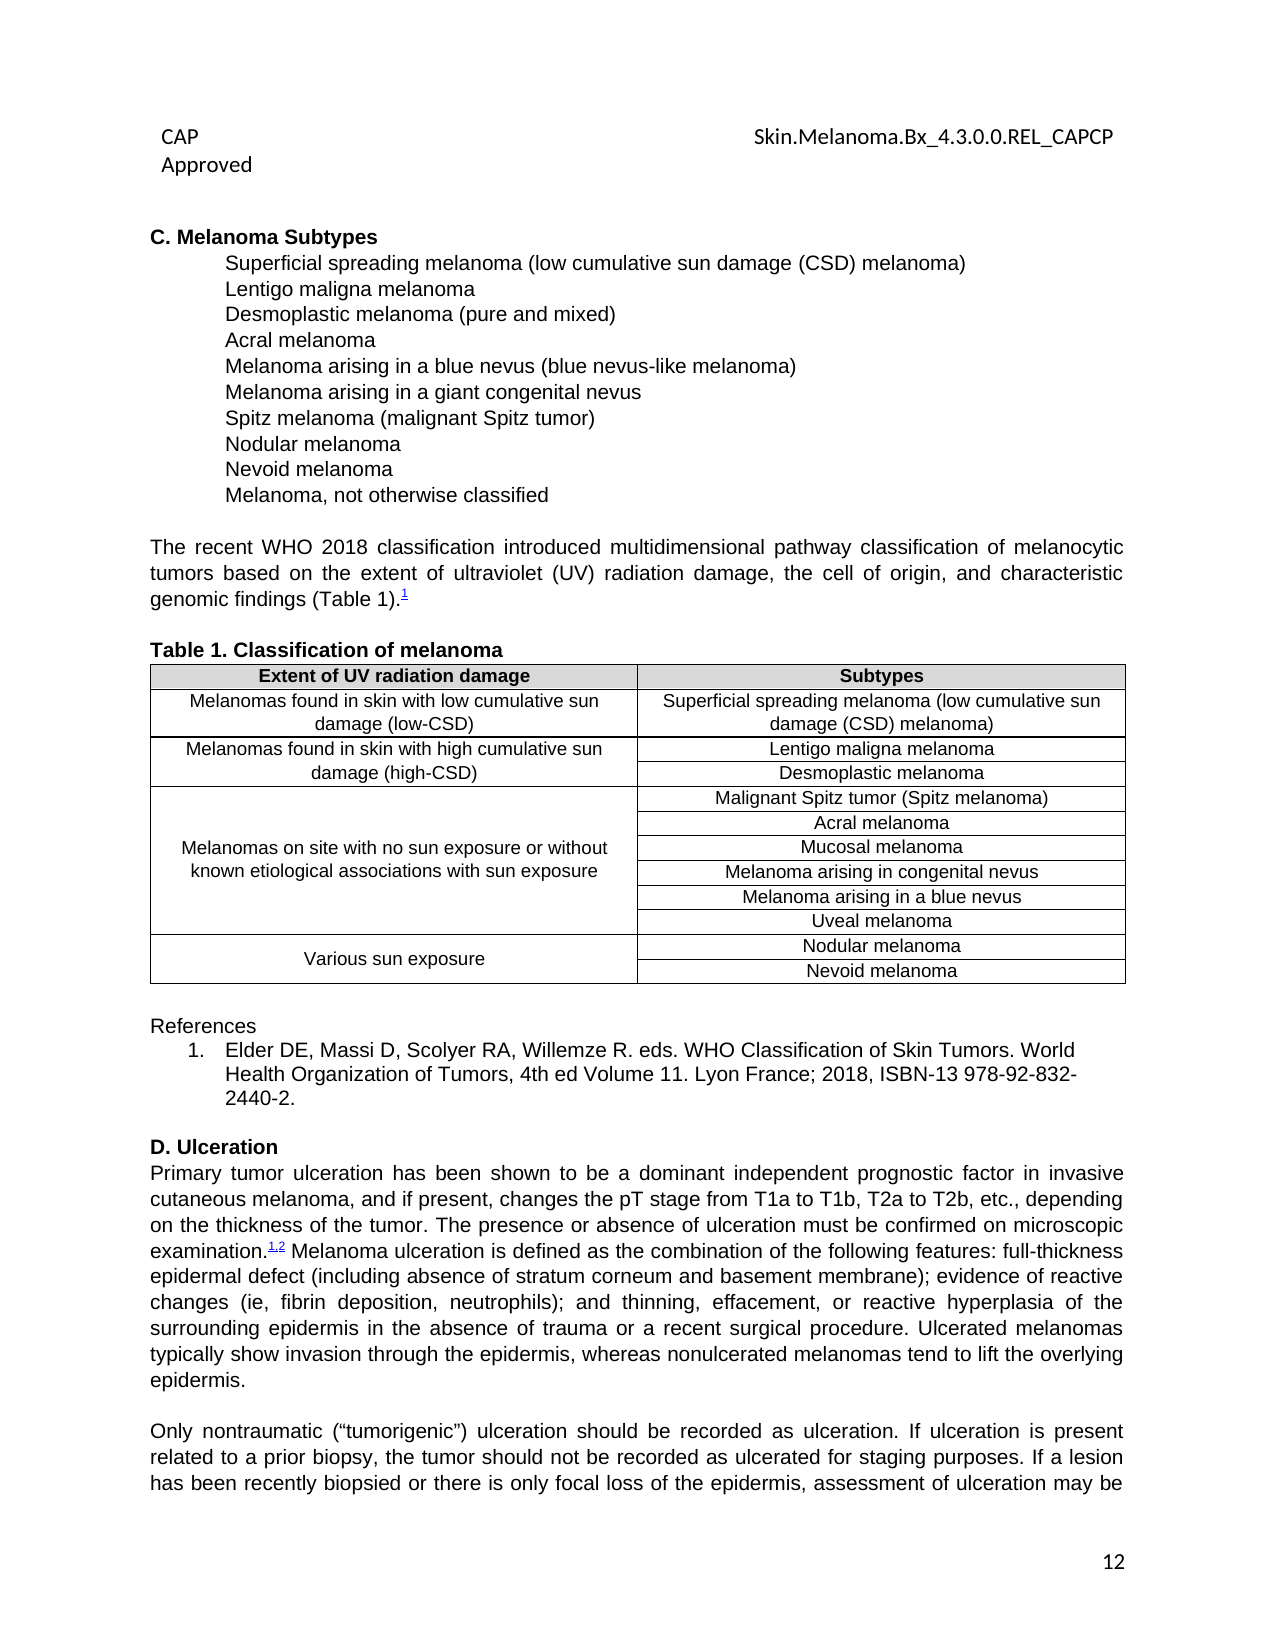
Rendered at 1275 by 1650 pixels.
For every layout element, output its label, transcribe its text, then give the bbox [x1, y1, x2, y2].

text The recent WHO 2018 classification introduced multidimensional pathway classification of melanocytic tumors based on the extent of ultraviolet (UV) radiation damage, the cell of origin, and characteristic genomic findings (Table 1).1 [150, 535, 1125, 610]
text C. Melanoma Subtypes [150, 225, 1125, 249]
text Spitz melanoma (malignant Spitz tumor) [150, 406, 1125, 429]
list Elder DE, Massi D, Scolyer RA, Willemze R. eds. WHO Classification of Skin Tumors. World Health Organization of Tumors, 4th ed Volume 11. Lyon France; 2018, ISBN-13 978-92-832-2440-2. [187, 1037, 1125, 1109]
table_cell Uveal melanoma [638, 910, 1125, 934]
table_cell Acral melanoma [638, 812, 1125, 835]
table_cell Melanomas found in skin with high cumulative sun damage (high-CSD) [151, 738, 637, 786]
table_cell Nodular melanoma [638, 935, 1125, 959]
text Table 1. Classification of melanoma [150, 638, 1125, 662]
text Nodular melanoma [150, 431, 1125, 455]
text Nevoid melanoma [150, 457, 1125, 481]
table_cell Melanoma arising in a blue nevus [638, 886, 1125, 909]
text Lentigo maligna melanoma [150, 276, 1125, 300]
text Primary tumor ulceration has been shown to be a dominant independent prognostic factor in invasive cutaneous melanoma, and if present, changes the pT stage from T1a to T1b, T2a to T2b, etc., depending on the thickness of the tumor. The presence or absence of ulceration must be confirmed on microscopic examination.1,2 Melanoma ulceration is defined as the combination of the following features: full-thickness epidermal defect (including absence of stratum corneum and basement membrane); evidence of reactive changes (ie, fibrin deposition, neutrophils); and thinning, effacement, or reactive hyperplasia of the surrounding epidermis in the absence of trauma or a recent surgical procedure. Ulcerated melanomas typically show invasion through the epidermis, whereas nonulcerated melanomas tend to lift the overlying epidermis. [150, 1161, 1125, 1392]
text D. Ulceration [150, 1135, 1125, 1159]
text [150, 1419, 1125, 1495]
text References [150, 1013, 1125, 1037]
table_cell Lentigo maligna melanoma [638, 738, 1125, 761]
table_cell Various sun exposure [151, 935, 637, 983]
table_cell Superficial spreading melanoma (low cumulative sun damage (CSD) melanoma) [638, 690, 1125, 736]
table_header Extent of UV radiation damage [151, 665, 637, 688]
table_cell Melanomas on site with no sun exposure or without known etiological associations with sun exposure [151, 787, 637, 934]
table_header Subtypes [638, 665, 1125, 688]
table_cell Nevoid melanoma [638, 960, 1125, 983]
table_cell Melanomas found in skin with low cumulative sun damage (low-CSD) [151, 690, 637, 736]
text Melanoma, not otherwise classified [150, 483, 1125, 507]
table_cell Malignant Spitz tumor (Spitz melanoma) [638, 787, 1125, 811]
text Melanoma arising in a giant congenital nevus [150, 380, 1125, 404]
text Melanoma arising in a blue nevus (blue nevus-like melanoma) [150, 354, 1125, 378]
table_cell Melanoma arising in congenital nevus [638, 861, 1125, 884]
text Superficial spreading melanoma (low cumulative sun damage (CSD) melanoma) [150, 251, 1125, 274]
table_cell Desmoplastic melanoma [638, 762, 1125, 786]
table_cell Mucosal melanoma [638, 836, 1125, 860]
text Acral melanoma [150, 328, 1125, 352]
text Desmoplastic melanoma (pure and mixed) [150, 302, 1125, 326]
